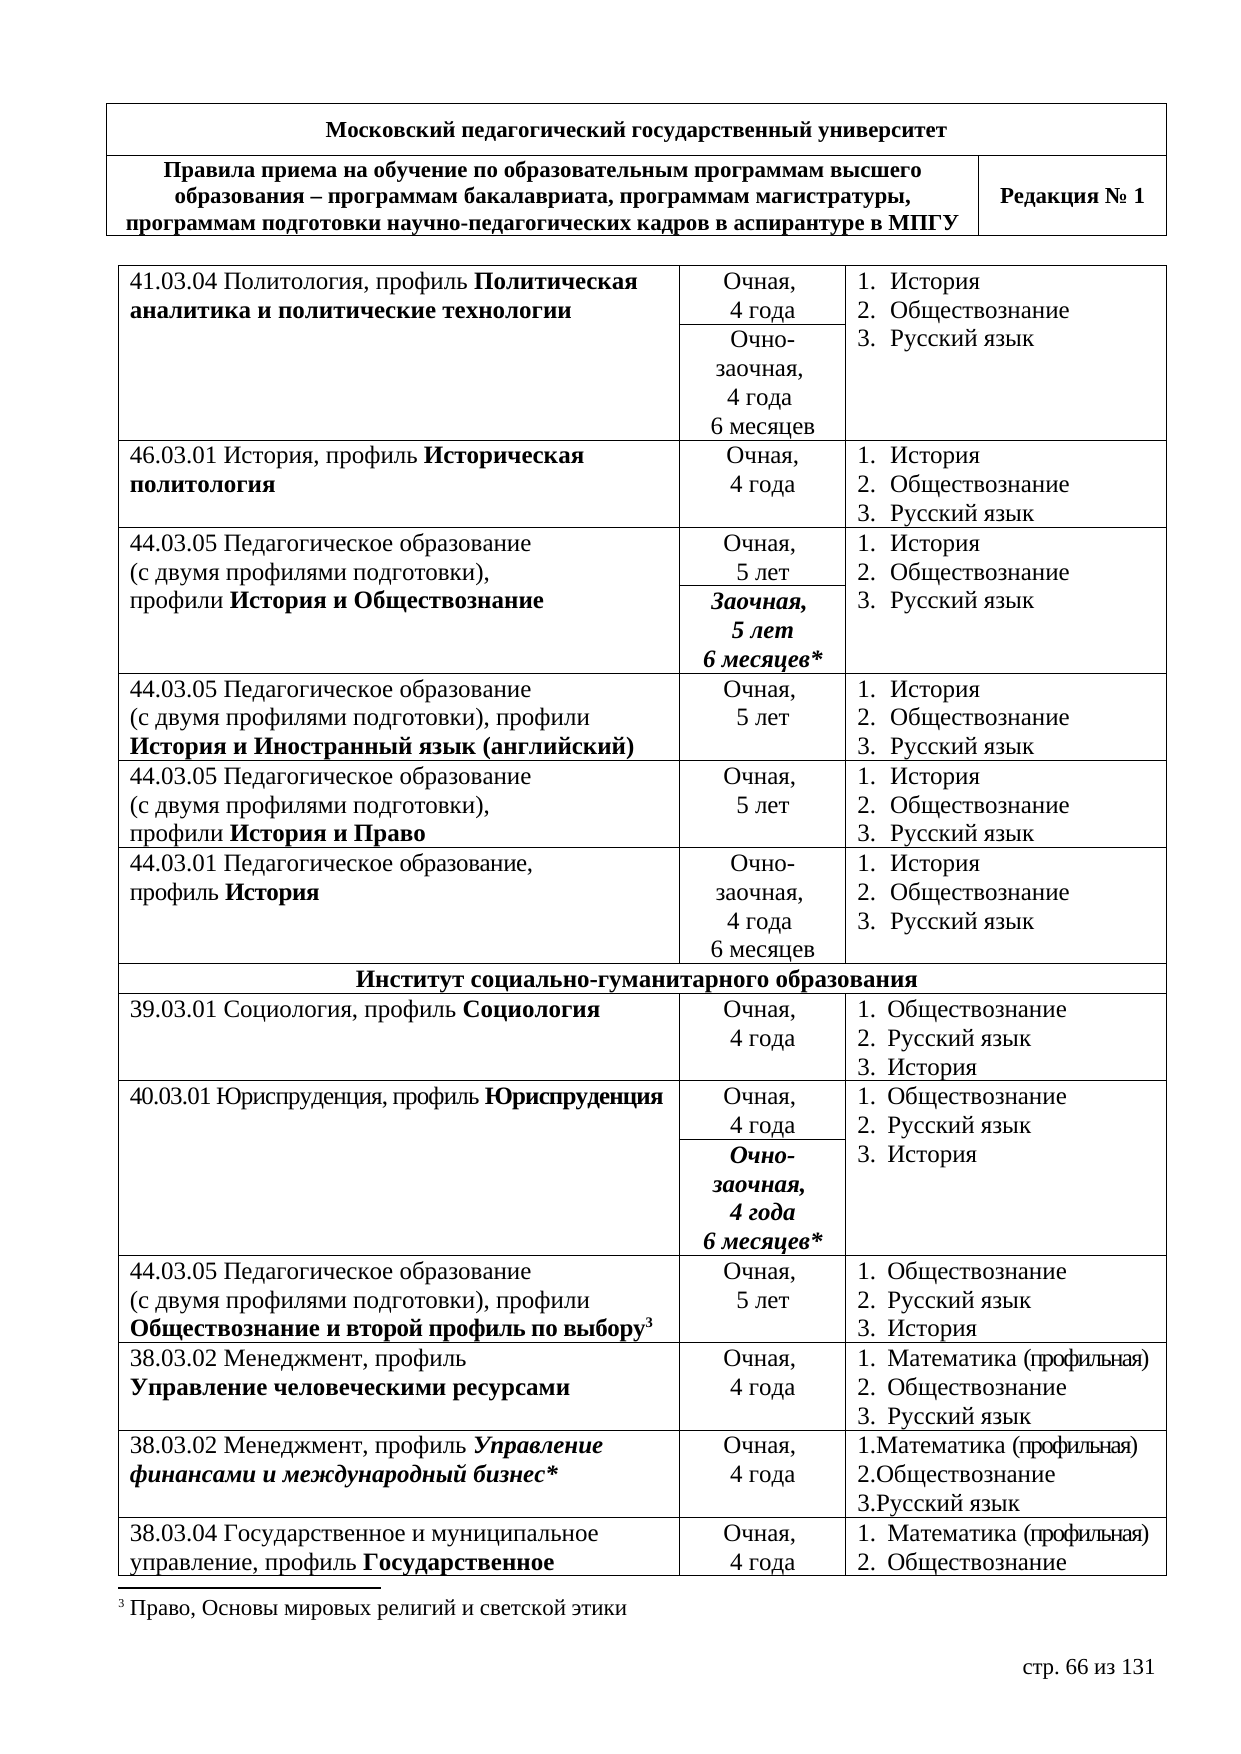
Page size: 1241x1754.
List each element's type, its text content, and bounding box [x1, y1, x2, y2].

table_cell Очная, 5 лет [680, 674, 845, 760]
table_cell Очная, 4 года [680, 1518, 845, 1575]
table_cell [846, 1518, 1166, 1575]
table_cell Очная, 4 года [680, 441, 845, 527]
table_cell Очная, 4 года [680, 1343, 845, 1429]
table_cell 38.03.02 Менеджмент, профиль Управление человеческими ресурсами [119, 1343, 679, 1429]
table_cell 41.03.04 Политология, профиль Политическая аналитика и политические технологии [119, 266, 679, 439]
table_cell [119, 1518, 679, 1575]
table_cell Очно-заочная, 4 года 6 месяцев [680, 325, 845, 439]
table_cell Заочная, 5 лет 6 месяцев* [680, 586, 845, 673]
table_cell 38.03.02 Менеджмент, профиль Управление финансами и международный бизнес* [119, 1431, 679, 1517]
table_cell Институт социально-гуманитарного образования [119, 964, 1166, 993]
table_cell 44.03.05 Педагогическое образование (с двумя профилями подготовки), профили История и Иностранный язык (английский) [119, 674, 679, 760]
table_cell Очная, 4 года [680, 1431, 845, 1517]
table_cell История Обществознание Русский язык [846, 528, 1166, 673]
table_cell Очная, 4 года [680, 1081, 845, 1139]
table_cell Математика (профильная) Обществознание Русский язык [846, 1343, 1166, 1429]
table_cell История Обществознание Русский язык [846, 266, 1166, 439]
table_cell Обществознание Русский язык История [846, 1081, 1166, 1255]
table_cell 44.03.01 Педагогическое образование, профиль История [119, 848, 679, 963]
table_cell 44.03.05 Педагогическое образование (с двумя профилями подготовки), профили История и Право [119, 761, 679, 847]
table_cell История Обществознание Русский язык [846, 848, 1166, 963]
table_cell Обществознание Русский язык История [846, 1256, 1166, 1342]
table_cell 44.03.05 Педагогическое образование (с двумя профилями подготовки), профили История и Обществознание [119, 528, 679, 673]
table_cell История Обществознание Русский язык [846, 441, 1166, 527]
table_cell 39.03.01 Социология, профиль Социология [119, 994, 679, 1080]
table_cell Очная, 5 лет [680, 528, 845, 585]
table_cell 44.03.05 Педагогическое образование (с двумя профилями подготовки), профили Обществознание и второй профиль по выбору [119, 1256, 679, 1342]
table_cell История Обществознание Русский язык [846, 674, 1166, 760]
table_cell Очная, 5 лет [680, 761, 845, 847]
table_cell Очная, 4 года [680, 266, 845, 323]
table_cell 40.03.01 Юриспруденция, профиль Юриспруденция [119, 1081, 679, 1255]
table_cell История Обществознание Русский язык [846, 761, 1166, 847]
table_cell 46.03.01 История, профиль Историческая политология [119, 441, 679, 527]
table_cell Очно-заочная, 4 года 6 месяцев* [680, 1140, 845, 1255]
table_cell 1.Математика (профильная) 2.Обществознание 3.Русский язык [846, 1431, 1166, 1517]
table_cell Очная, 4 года [680, 994, 845, 1080]
table_cell Очно-заочная, 4 года 6 месяцев [680, 848, 845, 963]
table_cell Очная, 5 лет [680, 1256, 845, 1342]
table_cell Обществознание Русский язык История [846, 994, 1166, 1080]
